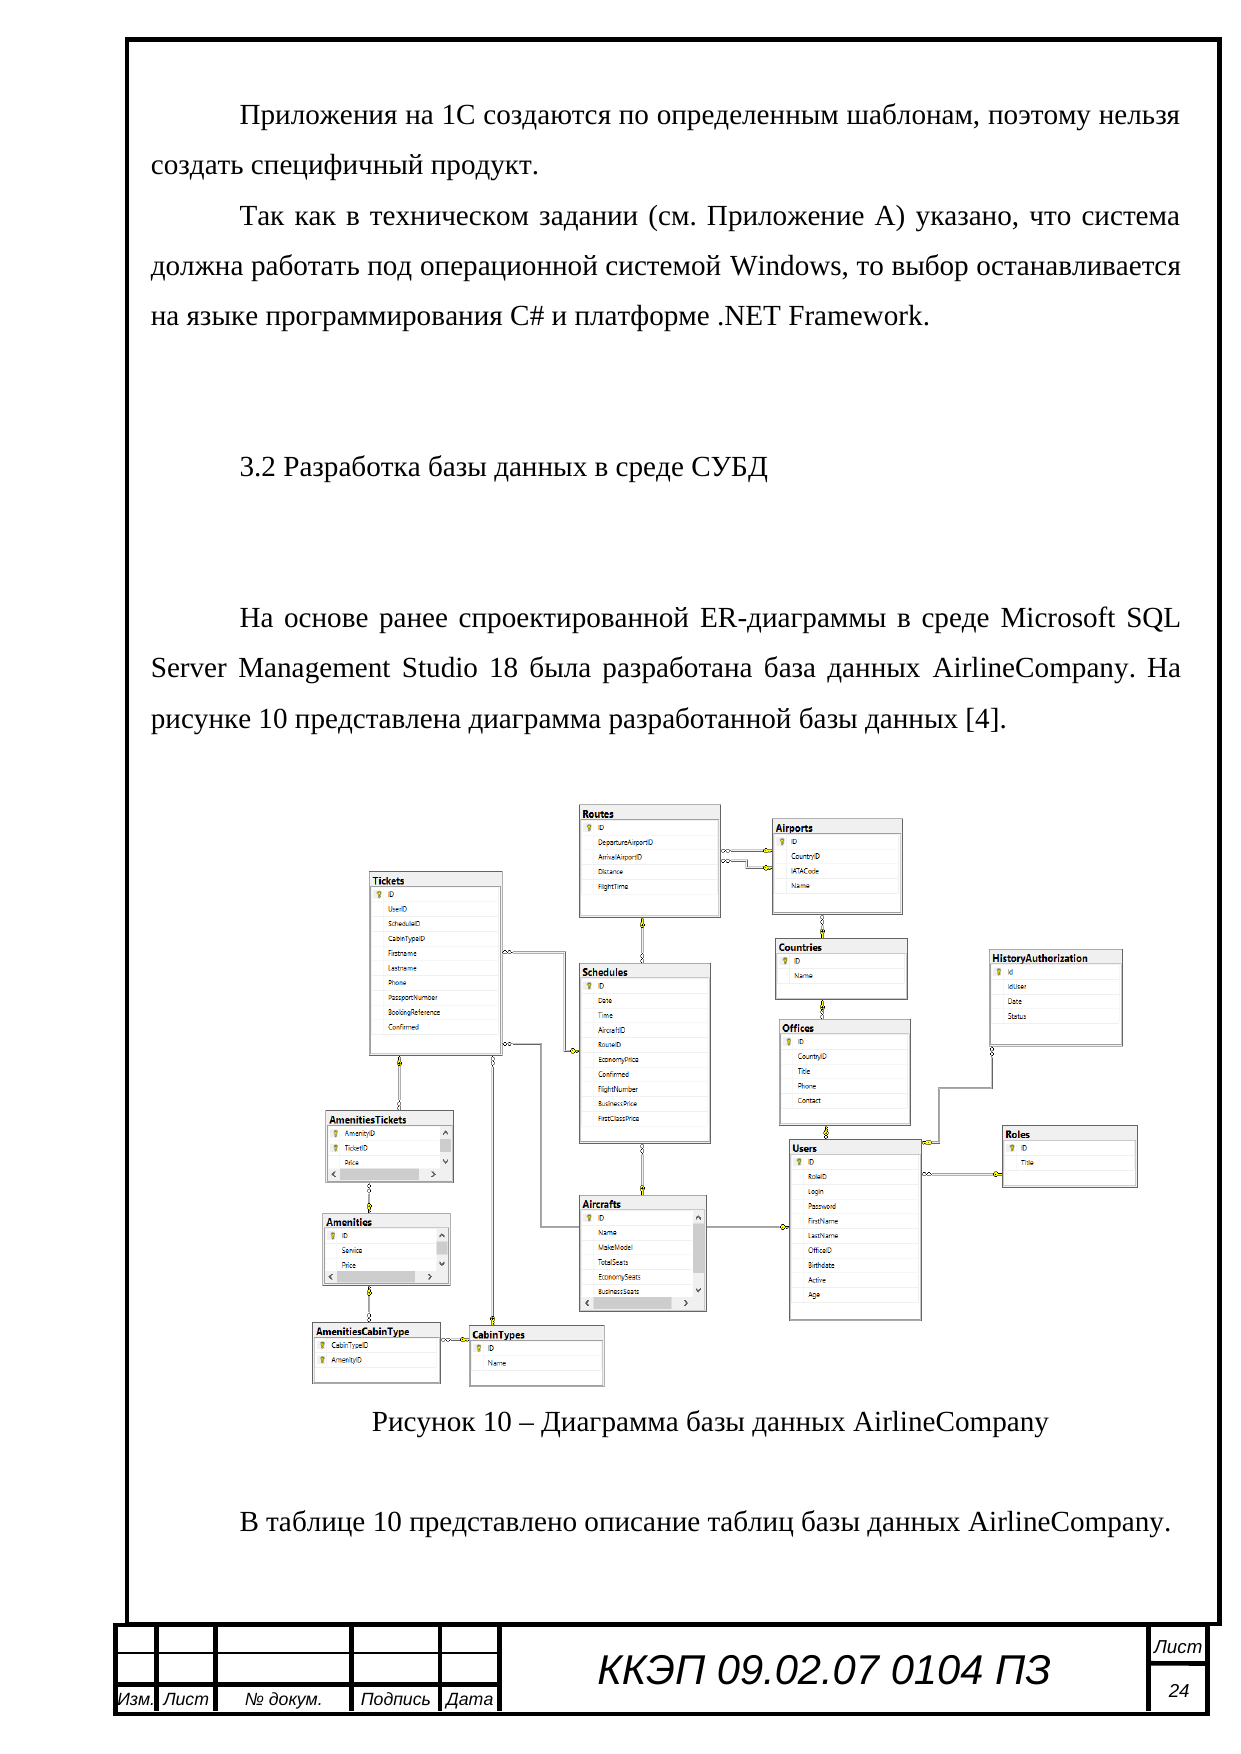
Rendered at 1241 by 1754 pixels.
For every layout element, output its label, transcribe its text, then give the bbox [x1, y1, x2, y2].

text В таблице 10 представлено описание таблиц базы данных AirlineCompany. [151, 1504, 1181, 1538]
picture [276, 801, 1144, 1390]
text Так как в техническом задании (см. Приложение А) указано, что система должна работать под операционной системой Windows, то выбор останавливается на языке программирования C# и платформе .NET Framework. [151, 198, 1181, 332]
text На основе ранее спроектированной ER-диаграммы в среде Microsoft SQL Server Management Studio 18 была разработана база данных AirlineCompany. На рисунке 10 представлена диаграмма разработанной базы данных [4]. [151, 600, 1181, 734]
text 3.2 Разработка базы данных в среде СУБД [151, 449, 1181, 483]
text Рисунок 10 – Диаграмма базы данных AirlineCompany [151, 1404, 1181, 1437]
text Приложения на 1С создаются по определенным шаблонам, поэтому нельзя создать специфичный продукт. [151, 97, 1181, 181]
